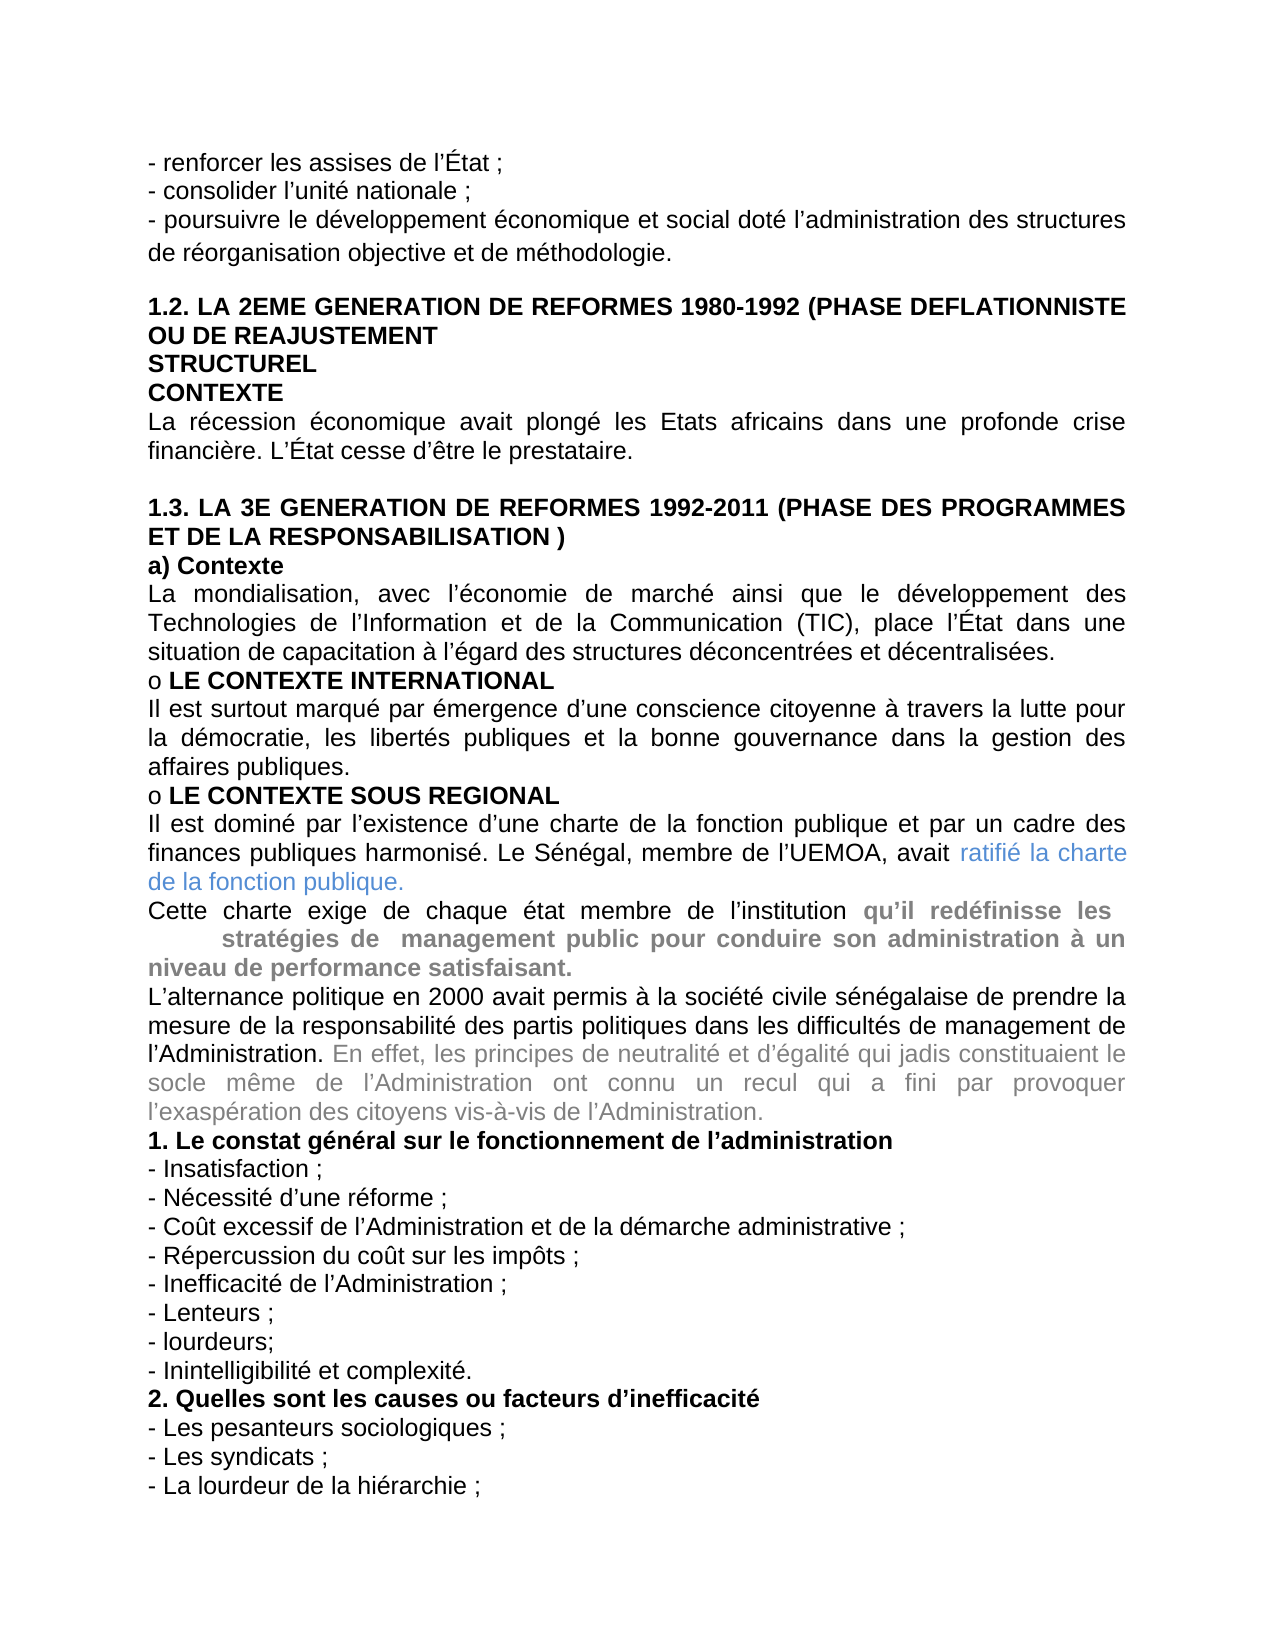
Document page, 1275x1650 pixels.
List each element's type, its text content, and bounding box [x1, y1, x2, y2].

text STRUCTUREL [148, 349, 1127, 378]
text CONTEXTE [148, 378, 1127, 407]
text Il est surtout marqué par émergence d’une conscience citoyenne à travers la lutte pour la démocratie, les libertés publiques et la bonne gouvernance dans la gestion des affaires publiques. [148, 694, 1127, 781]
text - consolider l’unité nationale ; [148, 176, 1127, 205]
text 1.3. LA 3E GENERATION DE REFORMES 1992-2011 (PHASE DES PROGRAMMES ET DE LA RESPONSABILISATION ) [148, 493, 1127, 551]
text La mondialisation, avec l’économie de marché ainsi que le développement des Technologies de l’Information et de la Communication (TIC), place l’État dans une situation de capacitation à l’égard des structures déconcentrées et décentralisées. [148, 579, 1127, 666]
text - lourdeurs; [148, 1327, 1127, 1356]
text 1.2. LA 2EME GENERATION DE REFORMES 1980-1992 (PHASE DEFLATIONNISTE OU DE REAJUSTEMENT [148, 292, 1127, 349]
text - Nécessité d’une réforme ; [148, 1183, 1127, 1212]
text - Les pesanteurs sociologiques ; [148, 1413, 1127, 1442]
text - Répercussion du coût sur les impôts ; [148, 1241, 1127, 1269]
text - Inintelligibilité et complexité. [148, 1356, 1127, 1384]
text - Coût excessif de l’Administration et de la démarche administrative ; [148, 1212, 1127, 1241]
text Cette charte exige de chaque état membre de l’institution qu’il redéfinisse les stratégies de management public pour conduire son administration à un niveau de performance satisfaisant. [148, 896, 1127, 982]
text - Les syndicats ; [148, 1442, 1127, 1471]
text 2. Quelles sont les causes ou facteurs d’inefficacité [148, 1384, 1127, 1413]
text - renforcer les assises de l’État ; [148, 148, 1127, 176]
text o LE CONTEXTE SOUS REGIONAL [148, 781, 1127, 809]
text 1. Le constat général sur le fonctionnement de l’administration [148, 1126, 1127, 1154]
text a) Contexte [148, 551, 1127, 579]
text La récession économique avait plongé les Etats africains dans une profonde crise financière. L’État cesse d’être le prestataire. [148, 407, 1127, 464]
text Il est dominé par l’existence d’une charte de la fonction publique et par un cadre des finances publiques harmonisé. Le Sénégal, membre de l’UEMOA, avait ratifié la charte de la fonction publique. [148, 809, 1127, 896]
text - Insatisfaction ; [148, 1154, 1127, 1183]
text o LE CONTEXTE INTERNATIONAL [148, 666, 1127, 694]
text - La lourdeur de la hiérarchie ; [148, 1471, 1127, 1499]
text - poursuivre le développement économique et social doté l’administration des structures de réorganisation objective et de méthodologie. [148, 205, 1127, 267]
text L’alternance politique en 2000 avait permis à la société civile sénégalaise de prendre la mesure de la responsabilité des partis politiques dans les difficultés de management de l’Administration. En effet, les principes de neutralité et d’égalité qui jadis constituaient le socle même de l’Administration ont connu un recul qui a fini par provoquer l’exaspération des citoyens vis-à-vis de l’Administration. [148, 982, 1127, 1126]
text - Lenteurs ; [148, 1298, 1127, 1327]
text - Inefficacité de l’Administration ; [148, 1269, 1127, 1298]
